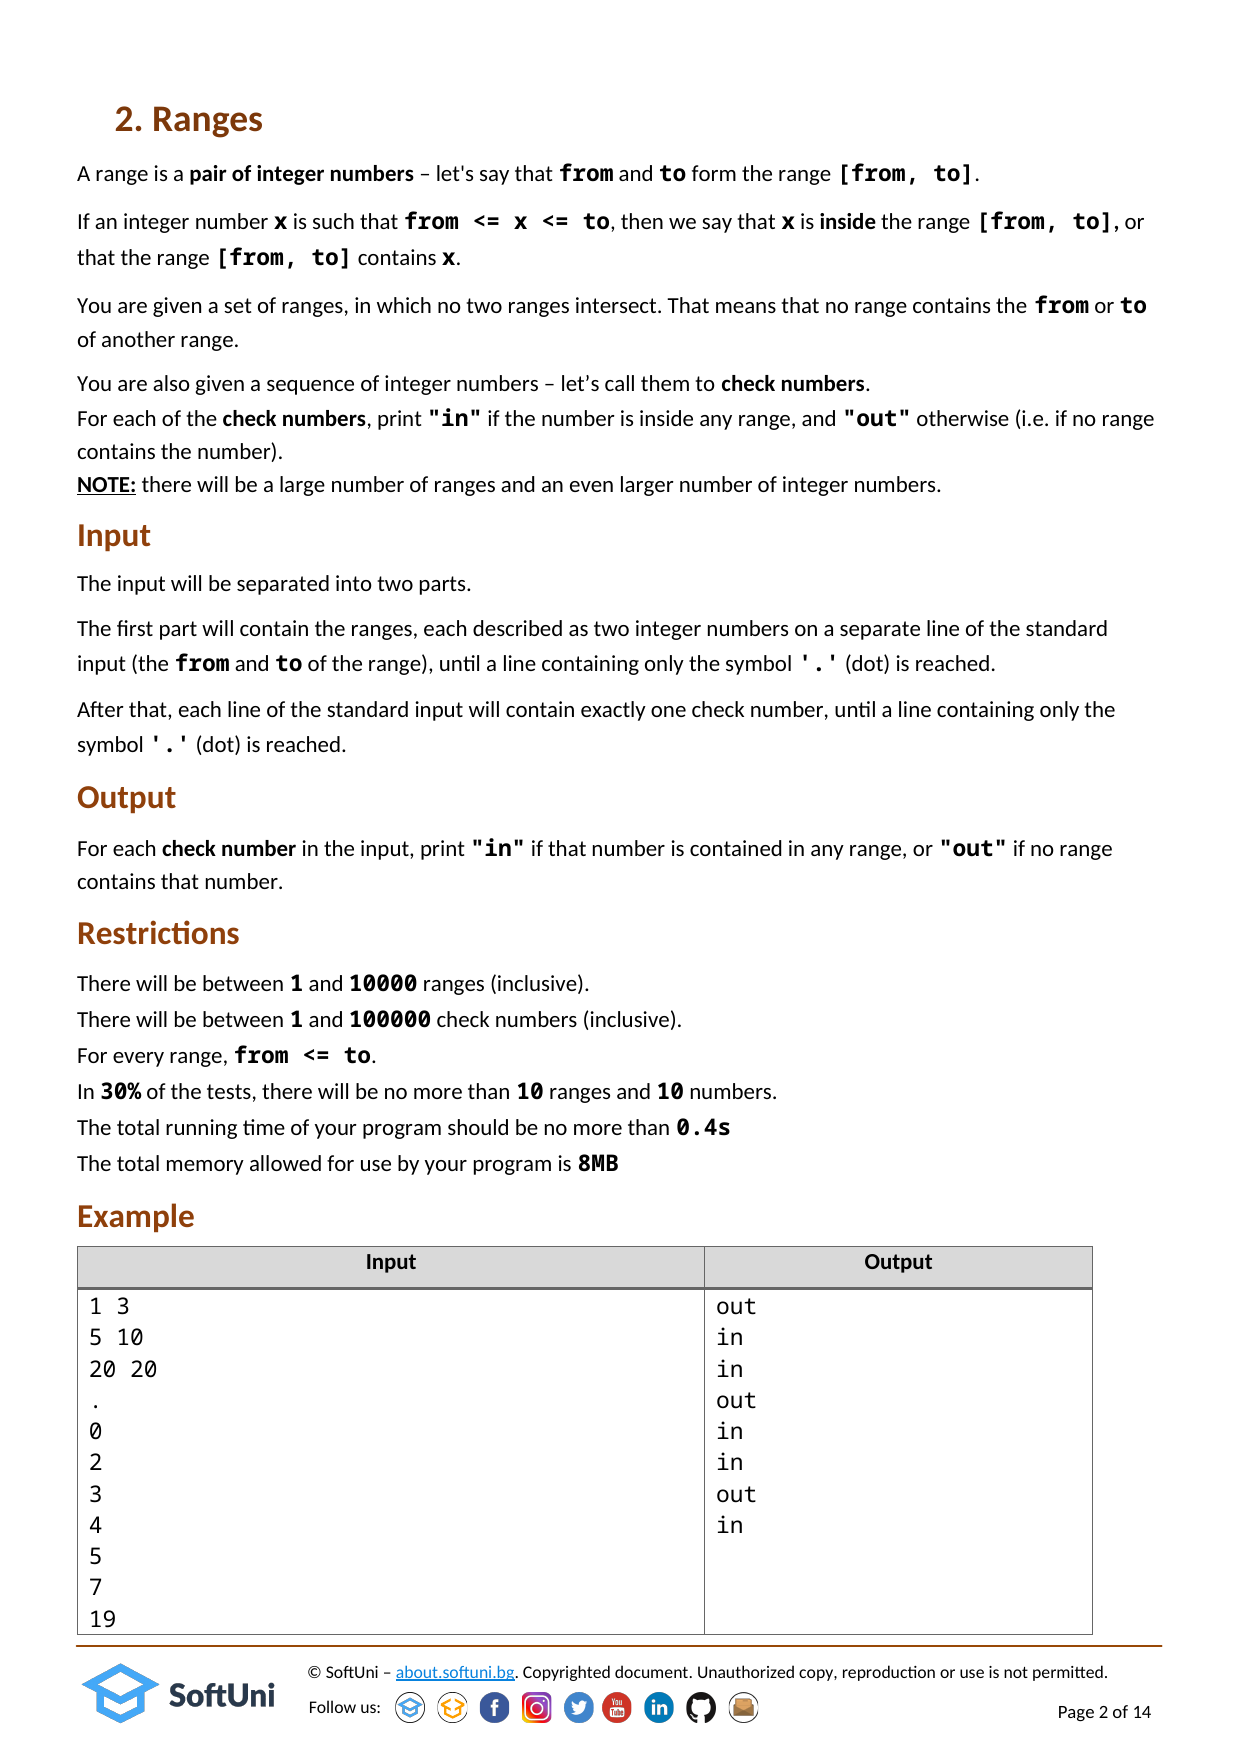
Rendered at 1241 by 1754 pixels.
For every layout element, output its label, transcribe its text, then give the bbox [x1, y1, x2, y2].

picture [602, 1692, 632, 1723]
text The input will be separated into two parts. [77, 569, 1163, 597]
picture [728, 1692, 759, 1723]
text You are given a set of ranges, in which no two ranges intersect. That means that no range contains the from or to of another range. [77, 289, 1163, 353]
subtitle Input [77, 514, 1163, 555]
text If an integer number x is such that from <= x <= to, then we say that x is inside the range [from, to], or that the range [from, to] contains x. [77, 205, 1163, 272]
picture [479, 1692, 510, 1723]
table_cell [78, 1290, 704, 1634]
picture [564, 1692, 594, 1723]
picture [644, 1692, 653, 1701]
table_header Input [78, 1247, 704, 1287]
text You are also given a sequence of integer numbers – let’s call them to check numbers. For each of the check numbers, print "in" if the number is inside any range, and "out" otherwise (i.e. if no range contains the number). NOTE: there will be a large number of ranges and an even larger number of integer numbers. [77, 369, 1163, 498]
picture [665, 1714, 674, 1723]
subtitle Restrictions [77, 912, 1163, 952]
picture [644, 1714, 653, 1723]
text After that, each line of the standard input will contain exactly one check number, until a line containing only the symbol '.' (dot) is reached. [77, 695, 1163, 759]
picture [395, 1692, 425, 1723]
text The first part will contain the ranges, each described as two integer numbers on a separate line of the standard input (the from and to of the range), until a line containing only the symbol '.' (dot) is reached. [77, 614, 1163, 678]
picture [75, 1658, 281, 1729]
table_header Output [705, 1247, 1092, 1287]
picture [686, 1692, 716, 1723]
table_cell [705, 1290, 1092, 1634]
subtitle Output [77, 776, 1163, 817]
picture [437, 1692, 468, 1723]
text For each check number in the input, print "in" if that number is contained in any range, or "out" if no range contains that number. [77, 832, 1163, 895]
subtitle Ranges [114, 95, 1163, 141]
text A range is a pair of integer numbers – let's say that from and to form the range [from, to]. [77, 156, 1163, 188]
text There will be between 1 and 10000 ranges (inclusive). There will be between 1 and 100000 check numbers (inclusive). For every range, from <= to. In 30% of the tests, there will be no more than 10 ranges and 10 numbers. The total running time of your program should be no more than 0.4s The total memory allowed for use by your program is 8MB [77, 967, 1163, 1178]
picture [658, 1705, 667, 1714]
picture [665, 1692, 674, 1701]
picture [522, 1692, 552, 1723]
subtitle Example [77, 1195, 1163, 1236]
